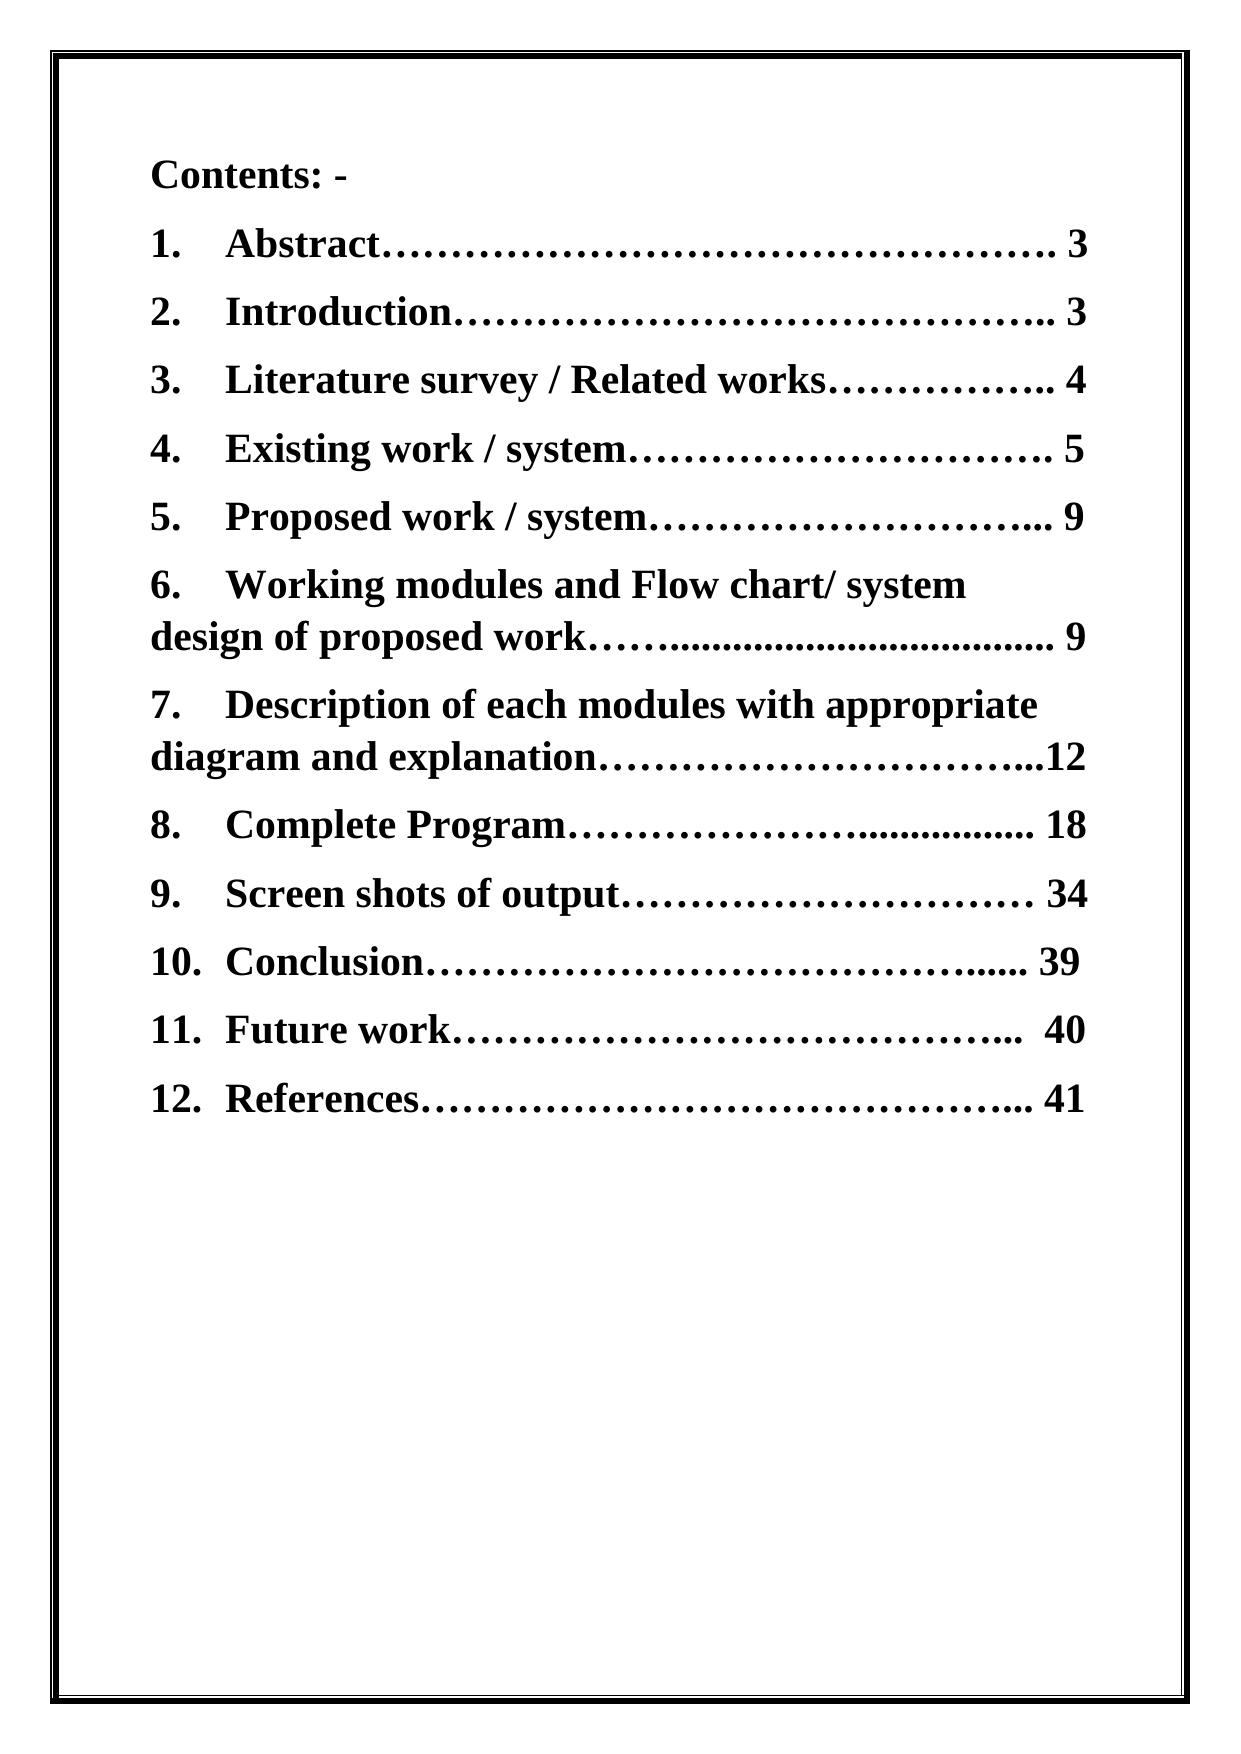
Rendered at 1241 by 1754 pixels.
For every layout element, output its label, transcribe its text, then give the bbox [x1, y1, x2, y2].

text 4. Existing work / system…………………………. 5 [150, 423, 1090, 471]
text 6. Working modules and Flow chart/ system design of proposed work……..................................... 9 [150, 560, 1090, 659]
text 7. Description of each modules with appropriate diagram and explanation…………………………...12 [150, 680, 1090, 779]
text 3. Literature survey / Related works…………….. 4 [150, 355, 1090, 403]
text 12. References……………………………………... 41 [150, 1073, 1090, 1121]
text 10. Conclusion…………………………………...... 39 [150, 937, 1090, 984]
text 11. Future work…………………………………... 40 [150, 1005, 1090, 1053]
text 9. Screen shots of output………………………… 34 [150, 868, 1090, 916]
text 8. Complete Program…………………................. 18 [150, 800, 1090, 848]
text Contents: - [150, 150, 1090, 198]
text 1. Abstract…………………………………………. 3 [150, 218, 1090, 266]
text 2. Introduction…………………………………….. 3 [150, 287, 1090, 334]
text 5. Proposed work / system………………………... 9 [150, 492, 1090, 539]
